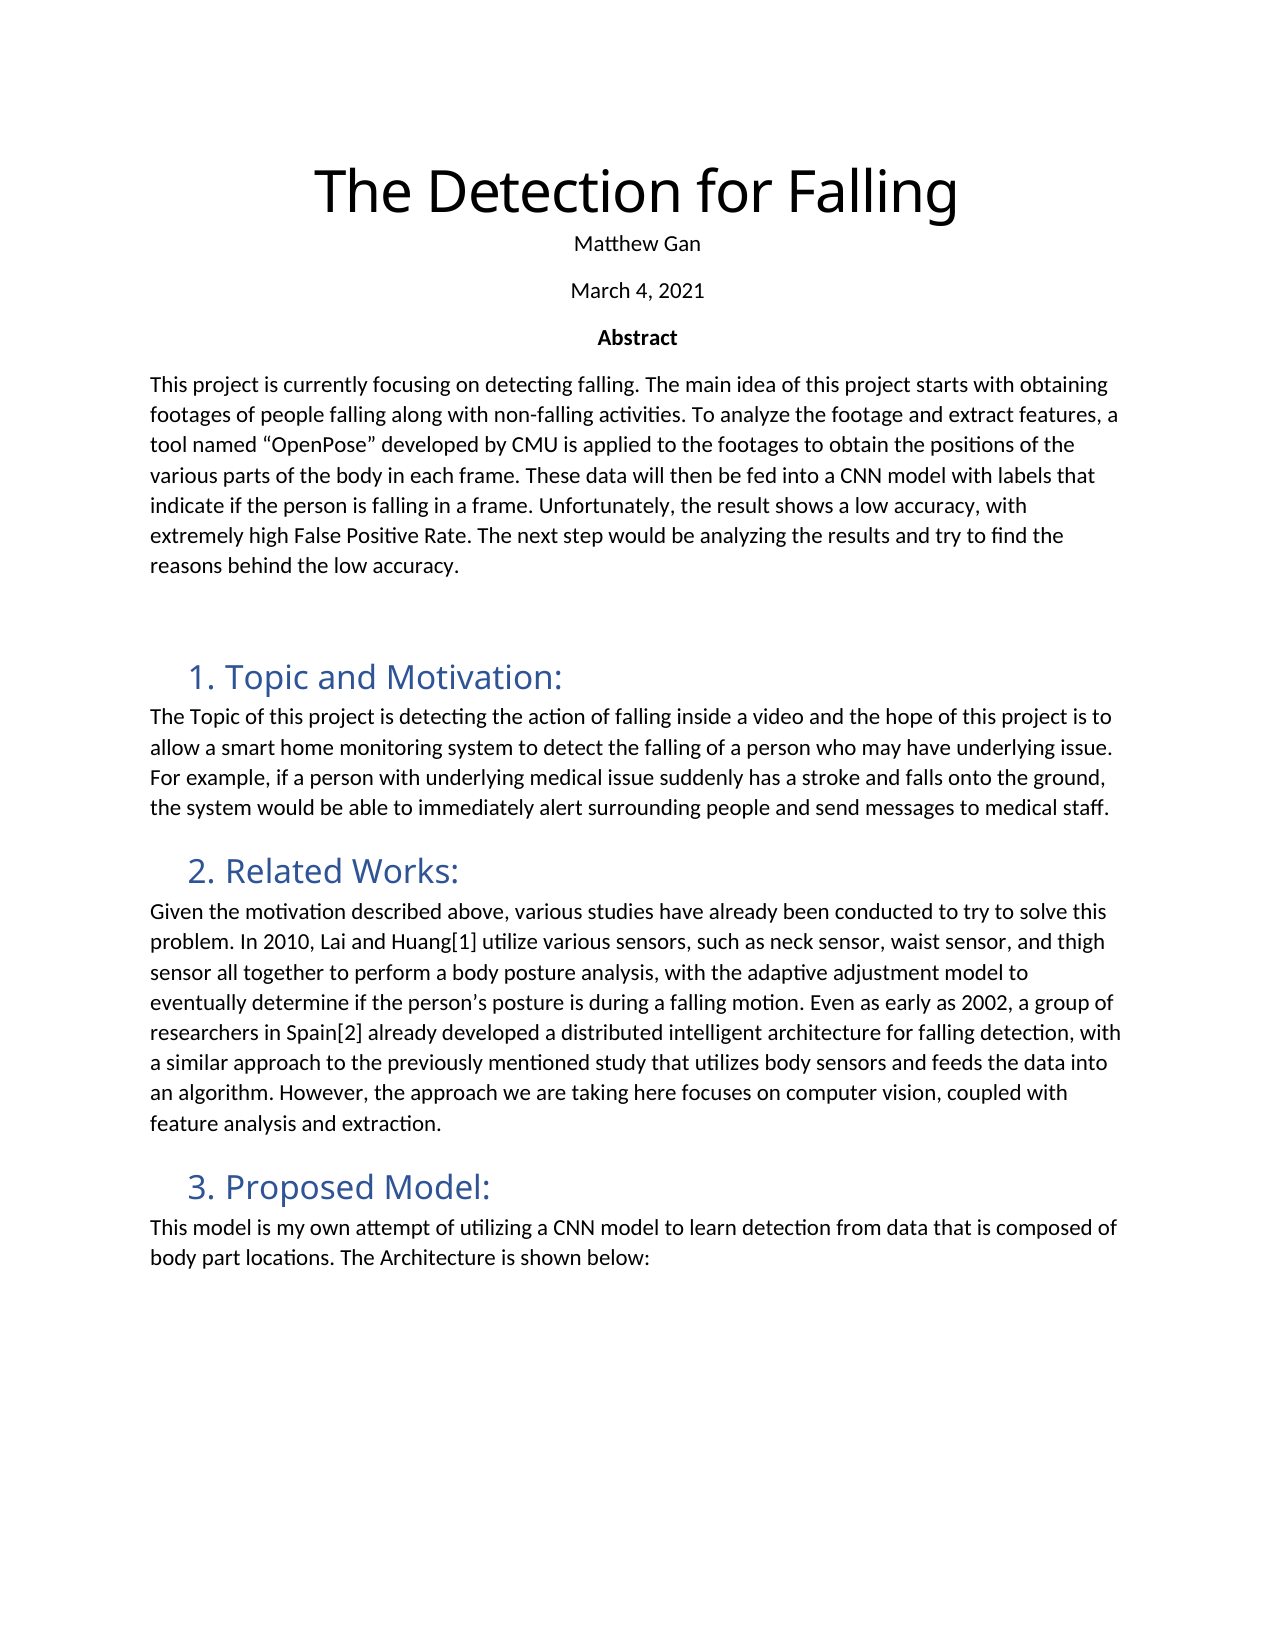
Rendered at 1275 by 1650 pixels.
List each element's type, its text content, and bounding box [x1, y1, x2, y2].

text Abstract [150, 323, 1125, 351]
text This model is my own attempt of utilizing a CNN model to learn detection from data that is composed of body part locations. The Architecture is shown below: [150, 1213, 1125, 1271]
subtitle Topic and Motivation: [187, 653, 1125, 699]
text Matthew Gan [150, 229, 1125, 257]
text Given the motivation described above, various studies have already been conducted to try to solve this problem. In 2010, Lai and Huang[1] utilize various sensors, such as neck sensor, waist sensor, and thigh sensor all together to perform a body posture analysis, with the adaptive adjustment model to eventually determine if the person’s posture is during a falling motion. Even as early as 2002, a group of researchers in Spain[2] already developed a distributed intelligent architecture for falling detection, with a similar approach to the previously mentioned study that utilizes body sensors and feeds the data into an algorithm. However, the approach we are taking here focuses on computer vision, coupled with feature analysis and extraction. [150, 897, 1125, 1137]
text This project is currently focusing on detecting falling. The main idea of this project starts with obtaining footages of people falling along with non-falling activities. To analyze the footage and extract features, a tool named “OpenPose” developed by CMU is applied to the footages to obtain the positions of the various parts of the body in each frame. These data will then be fed into a CNN model with labels that indicate if the person is falling in a frame. Unfortunately, the result shows a low accuracy, with extremely high False Positive Rate. The next step would be analyzing the results and try to find the reasons behind the low accuracy. [150, 370, 1125, 579]
subtitle Related Works: [187, 848, 1125, 894]
text The Topic of this project is detecting the action of falling inside a video and the hope of this project is to allow a smart home monitoring system to detect the falling of a person who may have underlying issue. For example, if a person with underlying medical issue suddenly has a stroke and falls onto the ground, the system would be able to immediately alert surrounding people and send messages to medical staff. [150, 702, 1125, 821]
title The Detection for Falling [150, 150, 1125, 229]
subtitle Proposed Model: [187, 1164, 1125, 1209]
text March 4, 2021 [150, 276, 1125, 304]
